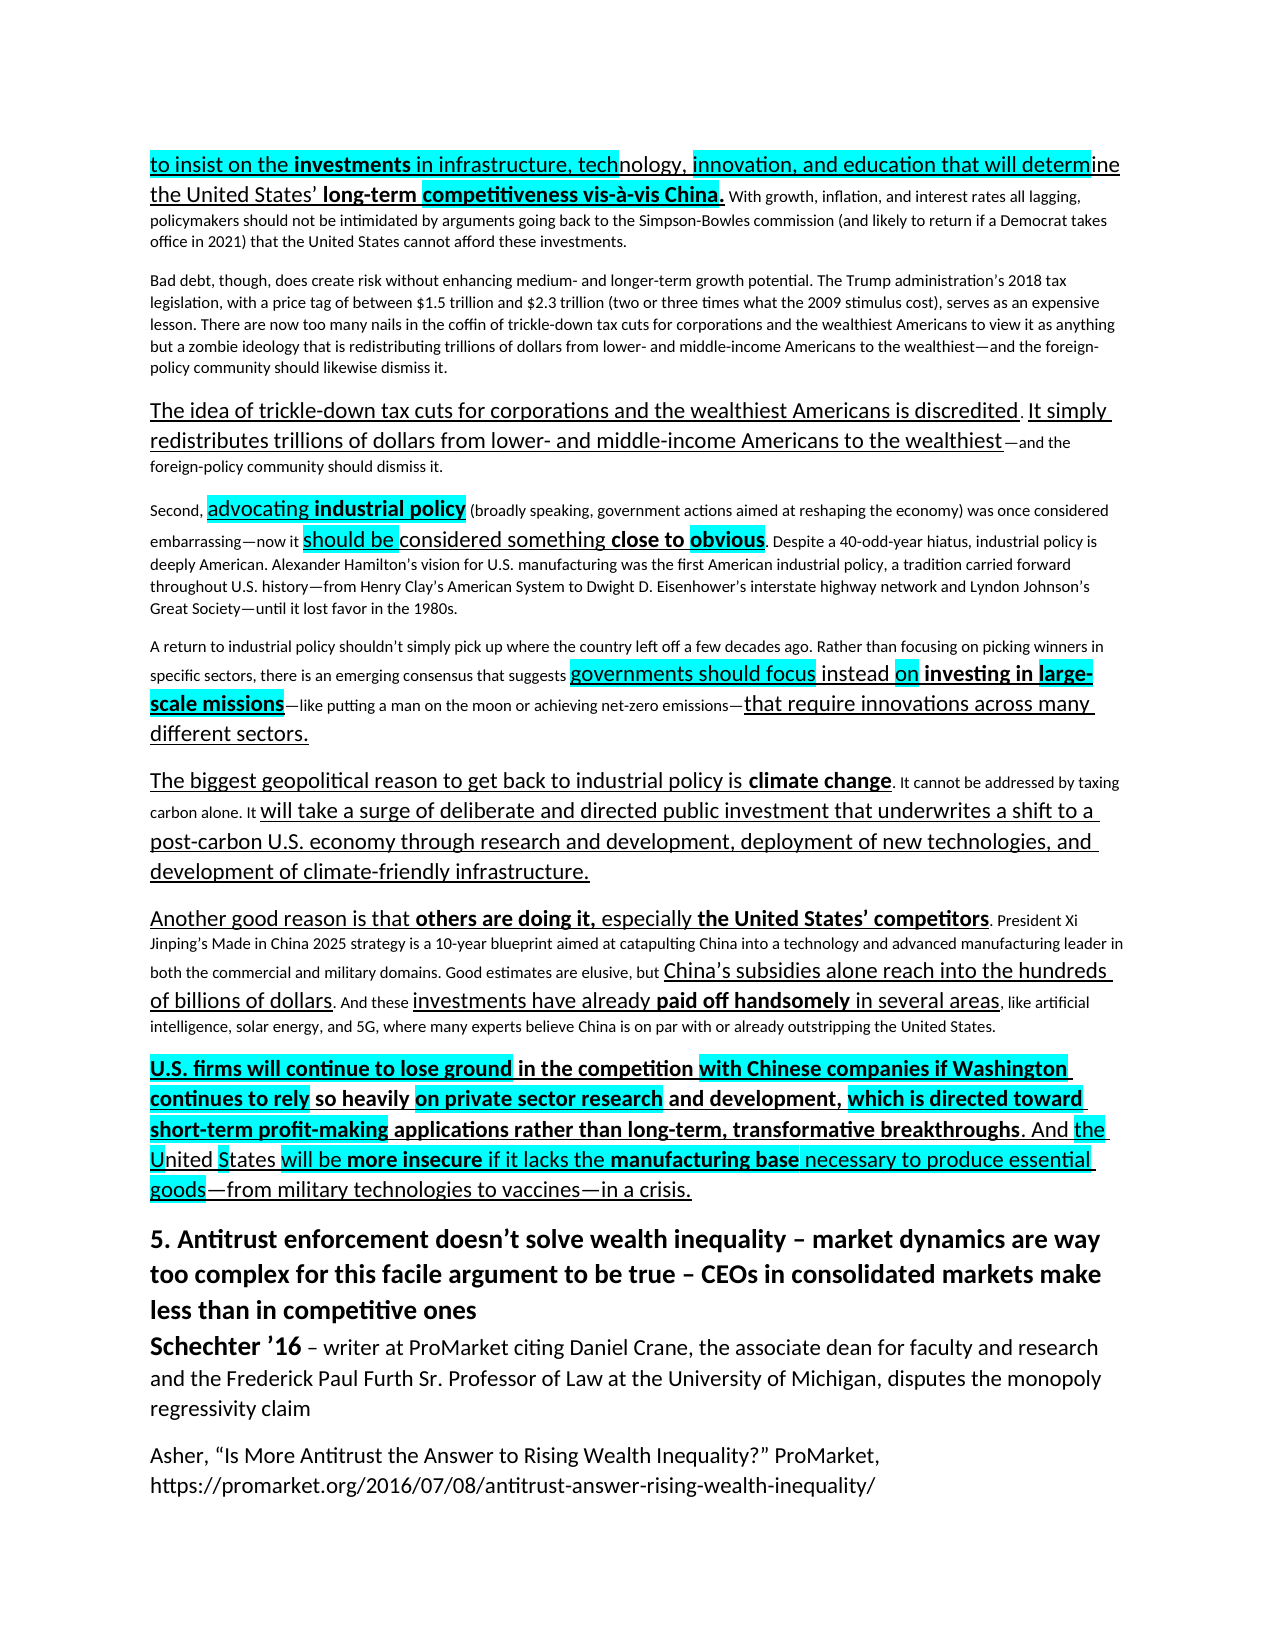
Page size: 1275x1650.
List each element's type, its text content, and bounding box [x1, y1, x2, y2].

text The idea of trickle-down tax cuts for corporations and the wealthiest Americans is discredited. It simply redistributes trillions of dollars from lower- and middle-income Americans to the wealthiest—and the foreign-policy community should dismiss it. [150, 396, 1125, 476]
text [150, 150, 1125, 252]
text Asher, “Is More Antitrust the Answer to Rising Wealth Inequality?” ProMarket, https://promarket.org/2016/07/08/antitrust-answer-rising-wealth-inequality/ [150, 1441, 1125, 1499]
text Second, advocating industrial policy (broadly speaking, government actions aimed at reshaping the economy) was once considered embarrassing—now it should be considered something close to obvious. Despite a 40-odd-year hiatus, industrial policy is deeply American. Alexander Hamilton’s vision for U.S. manufacturing was the first American industrial policy, a tradition carried forward throughout U.S. history—from Henry Clay’s American System to Dwight D. Eisenhower’s interstate highway network and Lyndon Johnson’s Great Society—until it lost favor in the 1980s. [150, 494, 1125, 618]
text Another good reason is that others are doing it, especially the United States’ competitors. President Xi Jinping’s Made in China 2025 strategy is a 10-year blueprint aimed at catapulting China into a technology and advanced manufacturing leader in both the commercial and military domains. Good estimates are elusive, but China’s subsidies alone reach into the hundreds of billions of dollars. And these investments have already paid off handsomely in several areas, like artificial intelligence, solar energy, and 5G, where many experts believe China is on par with or already outstripping the United States. [150, 904, 1125, 1036]
text A return to industrial policy shouldn’t simply pick up where the country left off a few decades ago. Rather than focusing on picking winners in specific sectors, there is an emerging consensus that suggests governments should focus instead on investing in large-scale missions—like putting a man on the moon or achieving net-zero emissions—that require innovations across many different sectors. [150, 637, 1125, 748]
text U.S. firms will continue to lose ground in the competition with Chinese companies if Washington continues to rely so heavily on private sector research and development, which is directed toward short-term profit-making applications rather than long-term, transformative breakthroughs. And the United States will be more insecure if it lacks the manufacturing base necessary to produce essential goods—from military technologies to vaccines—in a crisis. [150, 1054, 1125, 1203]
text Bad debt, though, does create risk without enhancing medium- and longer-term growth potential. The Trump administration’s 2018 tax legislation, with a price tag of between $1.5 trillion and $2.3 trillion (two or three times what the 2009 stimulus cost), serves as an expensive lesson. There are now too many nails in the coffin of trickle-down tax cuts for corporations and the wealthiest Americans to view it as anything but a zombie ideology that is redistributing trillions of dollars from lower- and middle-income Americans to the wealthiest—and the foreign-policy community should likewise dismiss it. [150, 270, 1125, 378]
text Schechter ’16 – writer at ProMarket citing Daniel Crane, the associate dean for faculty and research and the Frederick Paul Furth Sr. Professor of Law at the University of Michigan, disputes the monopoly regressivity claim [150, 1329, 1125, 1422]
text The biggest geopolitical reason to get back to industrial policy is climate change. It cannot be addressed by taxing carbon alone. It will take a surge of deliberate and directed public investment that underwrites a shift to a post-carbon U.S. economy through research and development, deployment of new technologies, and development of climate-friendly infrastructure. [150, 766, 1125, 885]
subtitle 5. Antitrust enforcement doesn’t solve wealth inequality – market dynamics are way too complex for this facile argument to be true – CEOs in consolidated markets make less than in competitive ones [150, 1222, 1125, 1326]
